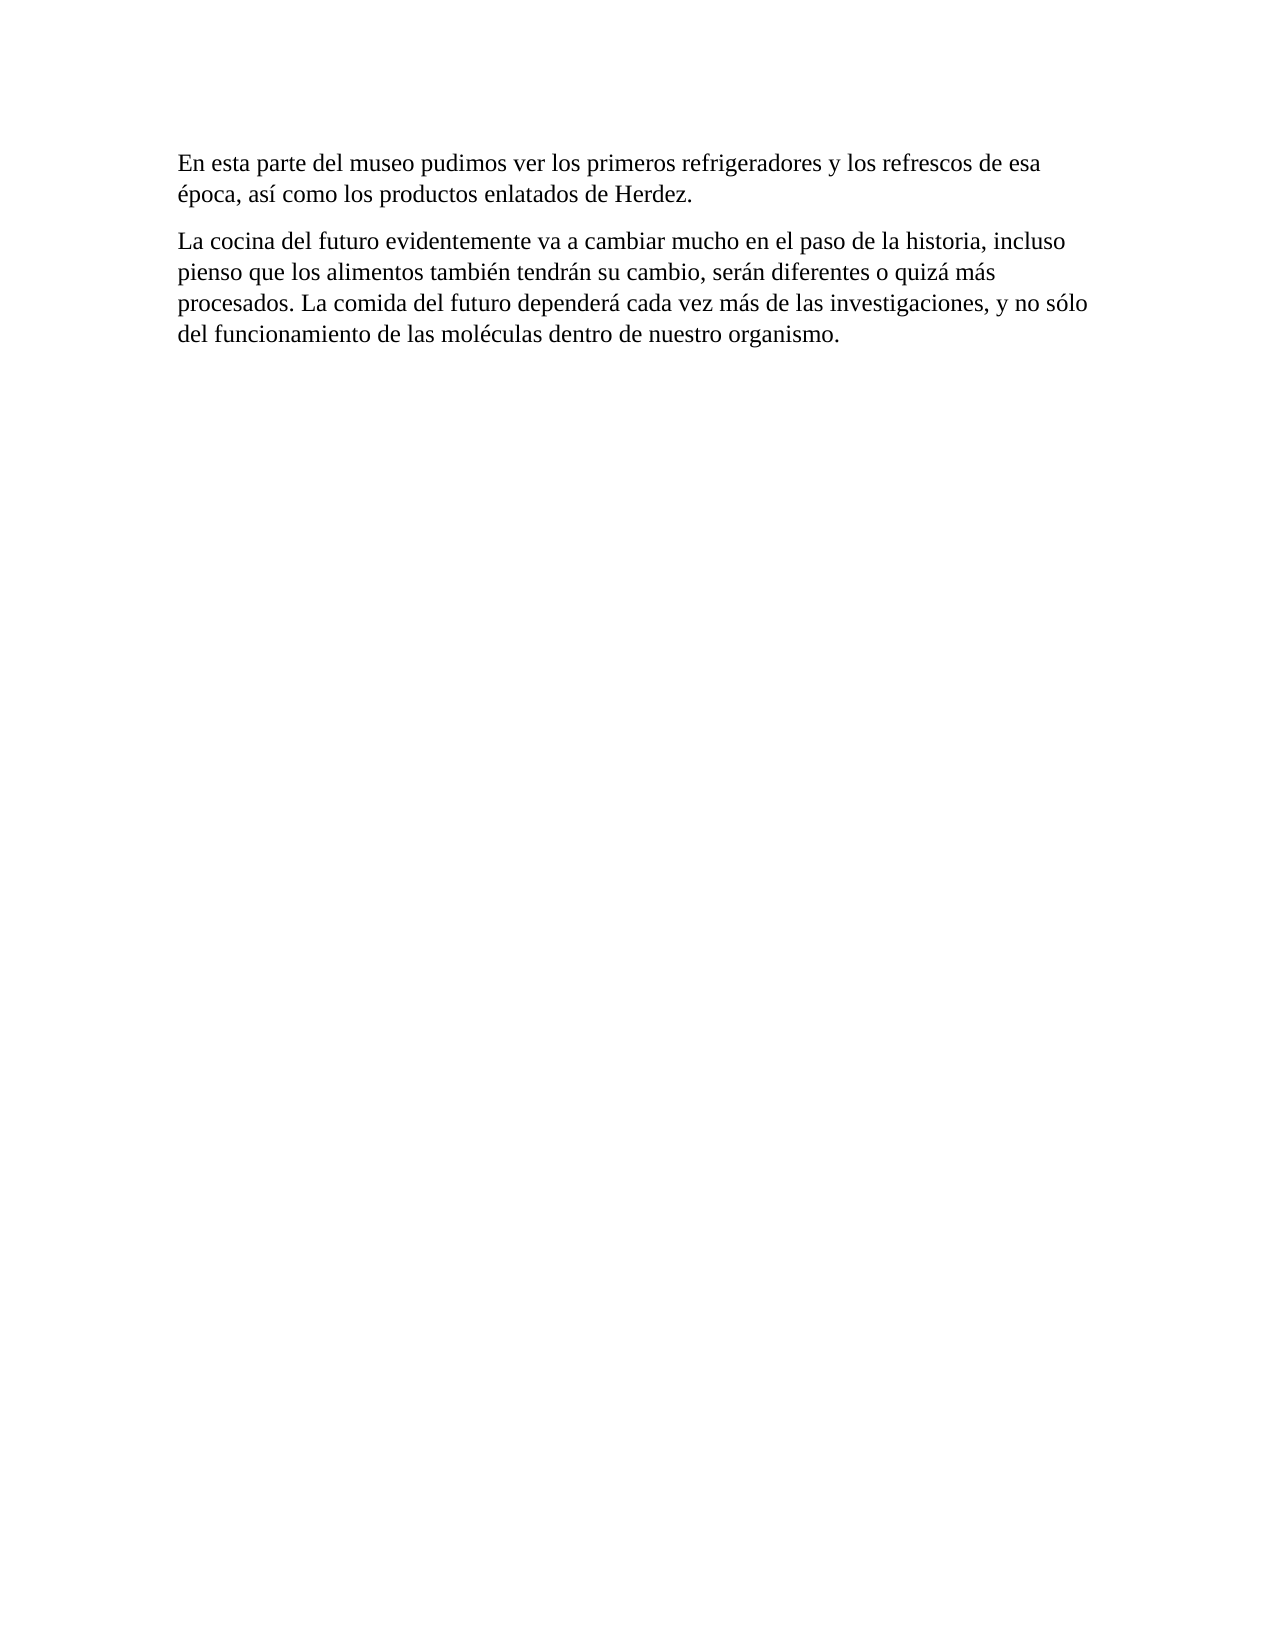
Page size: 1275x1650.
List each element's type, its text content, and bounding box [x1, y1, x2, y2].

text En esta parte del museo pudimos ver los primeros refrigeradores y los refrescos de esa época, así como los productos enlatados de Herdez. [177, 148, 1098, 207]
text La cocina del futuro evidentemente va a cambiar mucho en el paso de la historia, incluso pienso que los alimentos también tendrán su cambio, serán diferentes o quizá más procesados. La comida del futuro dependerá cada vez más de las investigaciones, y no sólo del funcionamiento de las moléculas dentro de nuestro organismo. [177, 226, 1098, 348]
